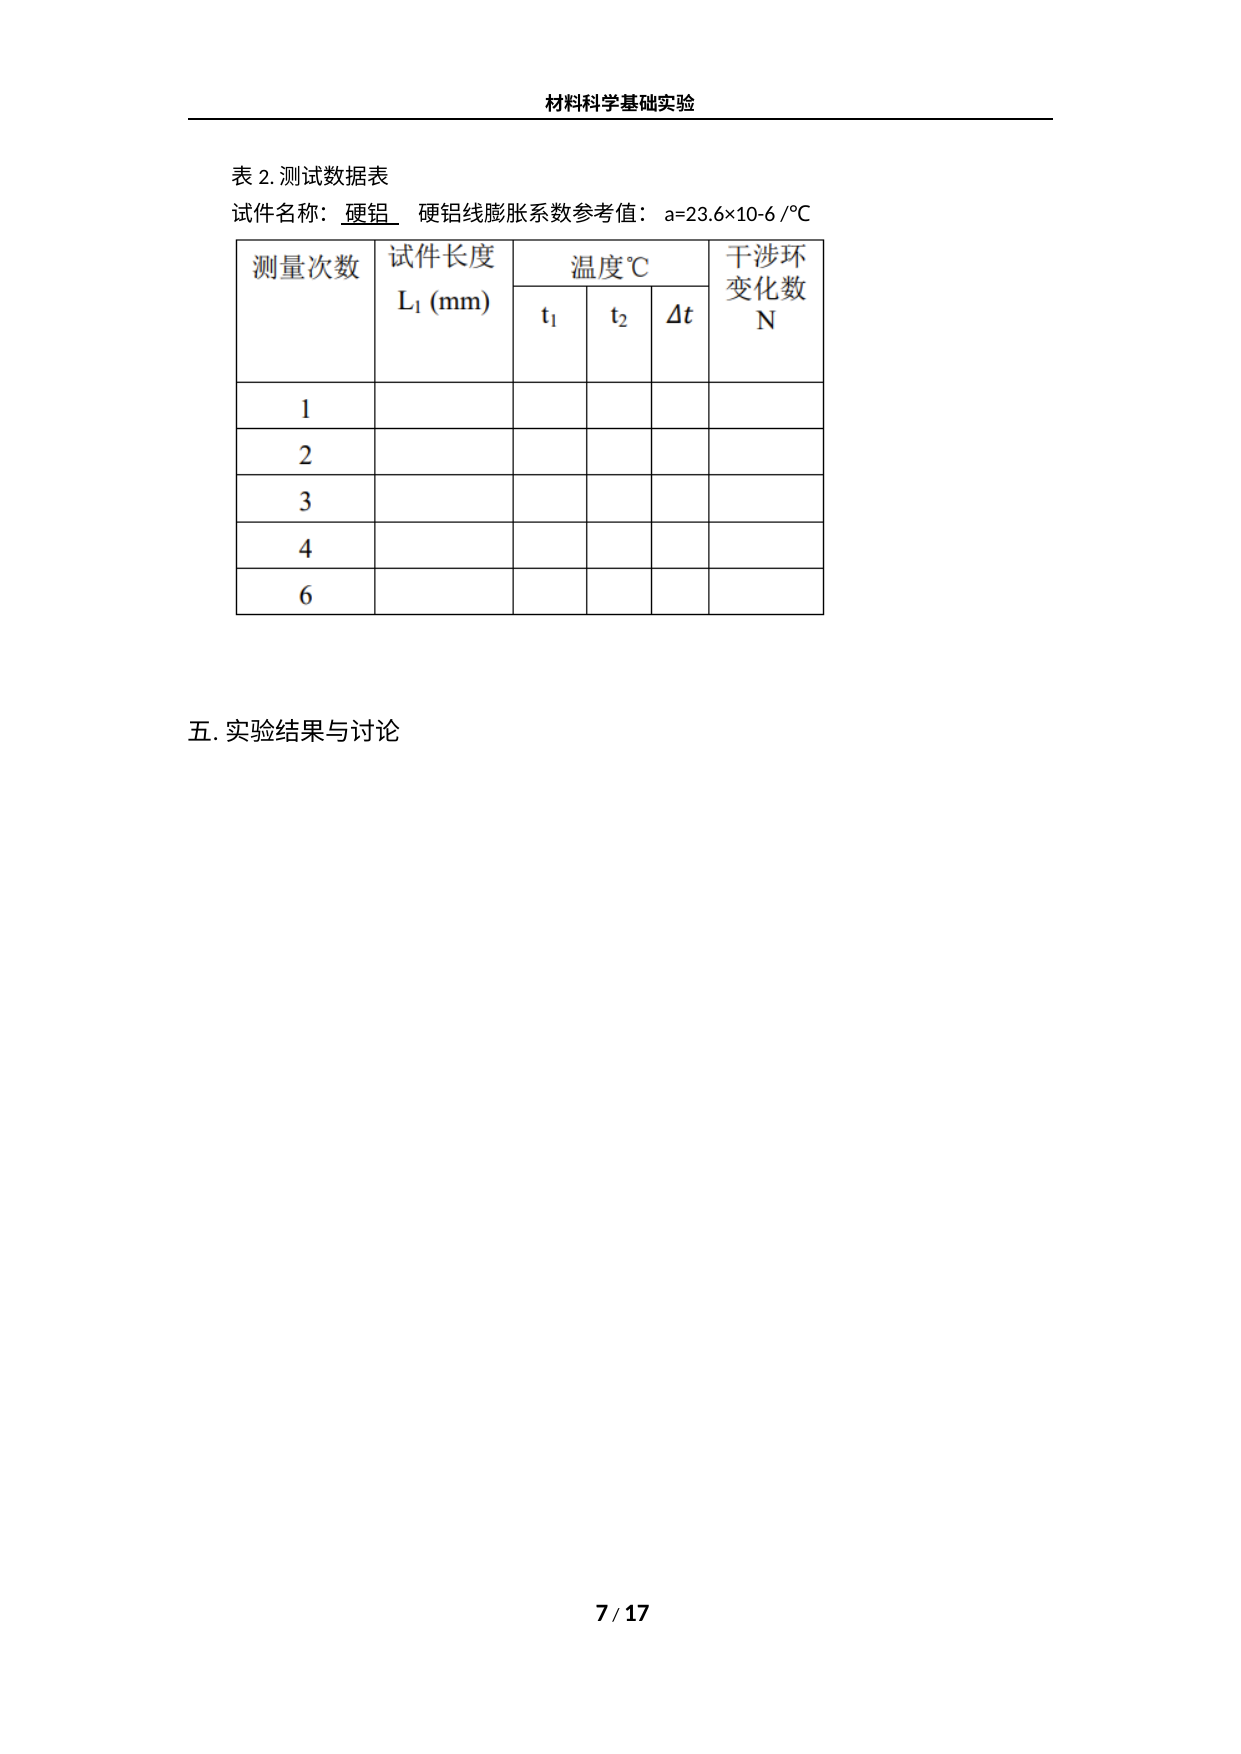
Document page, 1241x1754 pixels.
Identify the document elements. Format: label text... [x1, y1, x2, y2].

text 试件名称： 硬铝 硬铝线膨胀系数参考值： a=23.6×10-6 /℃ [187, 196, 1053, 228]
list 实验结果与讨论 [187, 697, 1053, 762]
picture [231, 237, 828, 619]
text 表 2. 测试数据表 [187, 158, 1053, 191]
